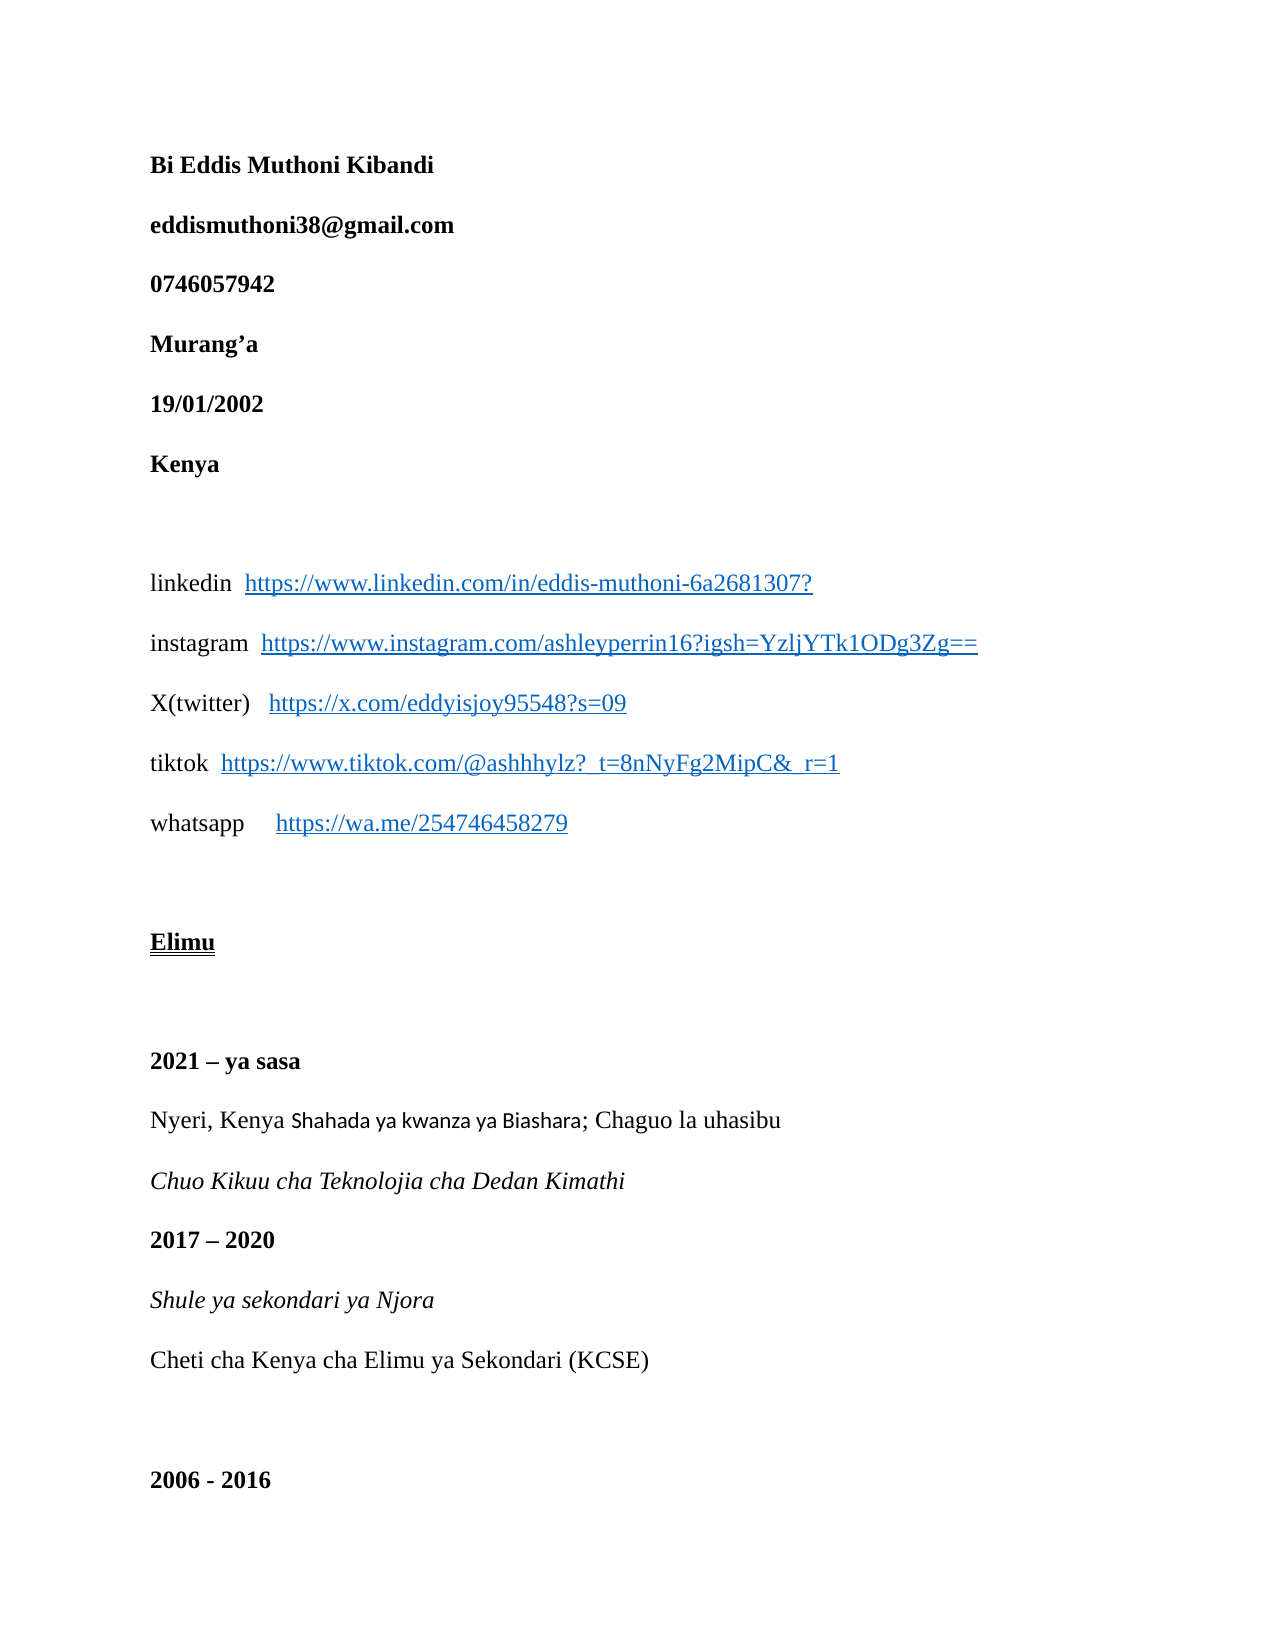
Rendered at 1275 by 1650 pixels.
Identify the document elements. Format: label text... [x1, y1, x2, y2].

text eddismuthoni38@gmail.com [150, 210, 1125, 238]
text Nyeri, Kenya Shahada ya kwanza ya Biashara; Chaguo la uhasibu [150, 1106, 1125, 1134]
text whatsapp https://wa.me/254746458279 [150, 808, 1125, 836]
text Chuo Kikuu cha Teknolojia cha Dedan Kimathi [150, 1166, 1125, 1194]
text Shule ya sekondari ya Njora [150, 1285, 1125, 1314]
text tiktok https://www.tiktok.com/@ashhhylz?_t=8nNyFg2MipC&_r=1 [150, 748, 1125, 777]
text Murang’a [150, 329, 1125, 358]
text linkedin https://www.linkedin.com/in/eddis-muthoni-6a2681307? [150, 568, 1125, 597]
text Kenya [150, 449, 1125, 478]
text instagram https://www.instagram.com/ashleyperrin16?igsh=YzljYTk1ODg3Zg== [150, 628, 1125, 657]
text Cheti cha Kenya cha Elimu ya Sekondari (KCSE) [150, 1345, 1125, 1374]
text 2021 – ya sasa [150, 1046, 1125, 1074]
text Elimu [150, 927, 1125, 956]
text X(twitter) https://x.com/eddyisjoy95548?s=09 [150, 688, 1125, 717]
text 19/01/2002 [150, 389, 1125, 418]
text 2006 - 2016 [150, 1465, 1125, 1493]
text Bi Eddis Muthoni Kibandi [150, 150, 1125, 179]
text 2017 – 2020 [150, 1226, 1125, 1254]
text 0746057942 [150, 269, 1125, 298]
